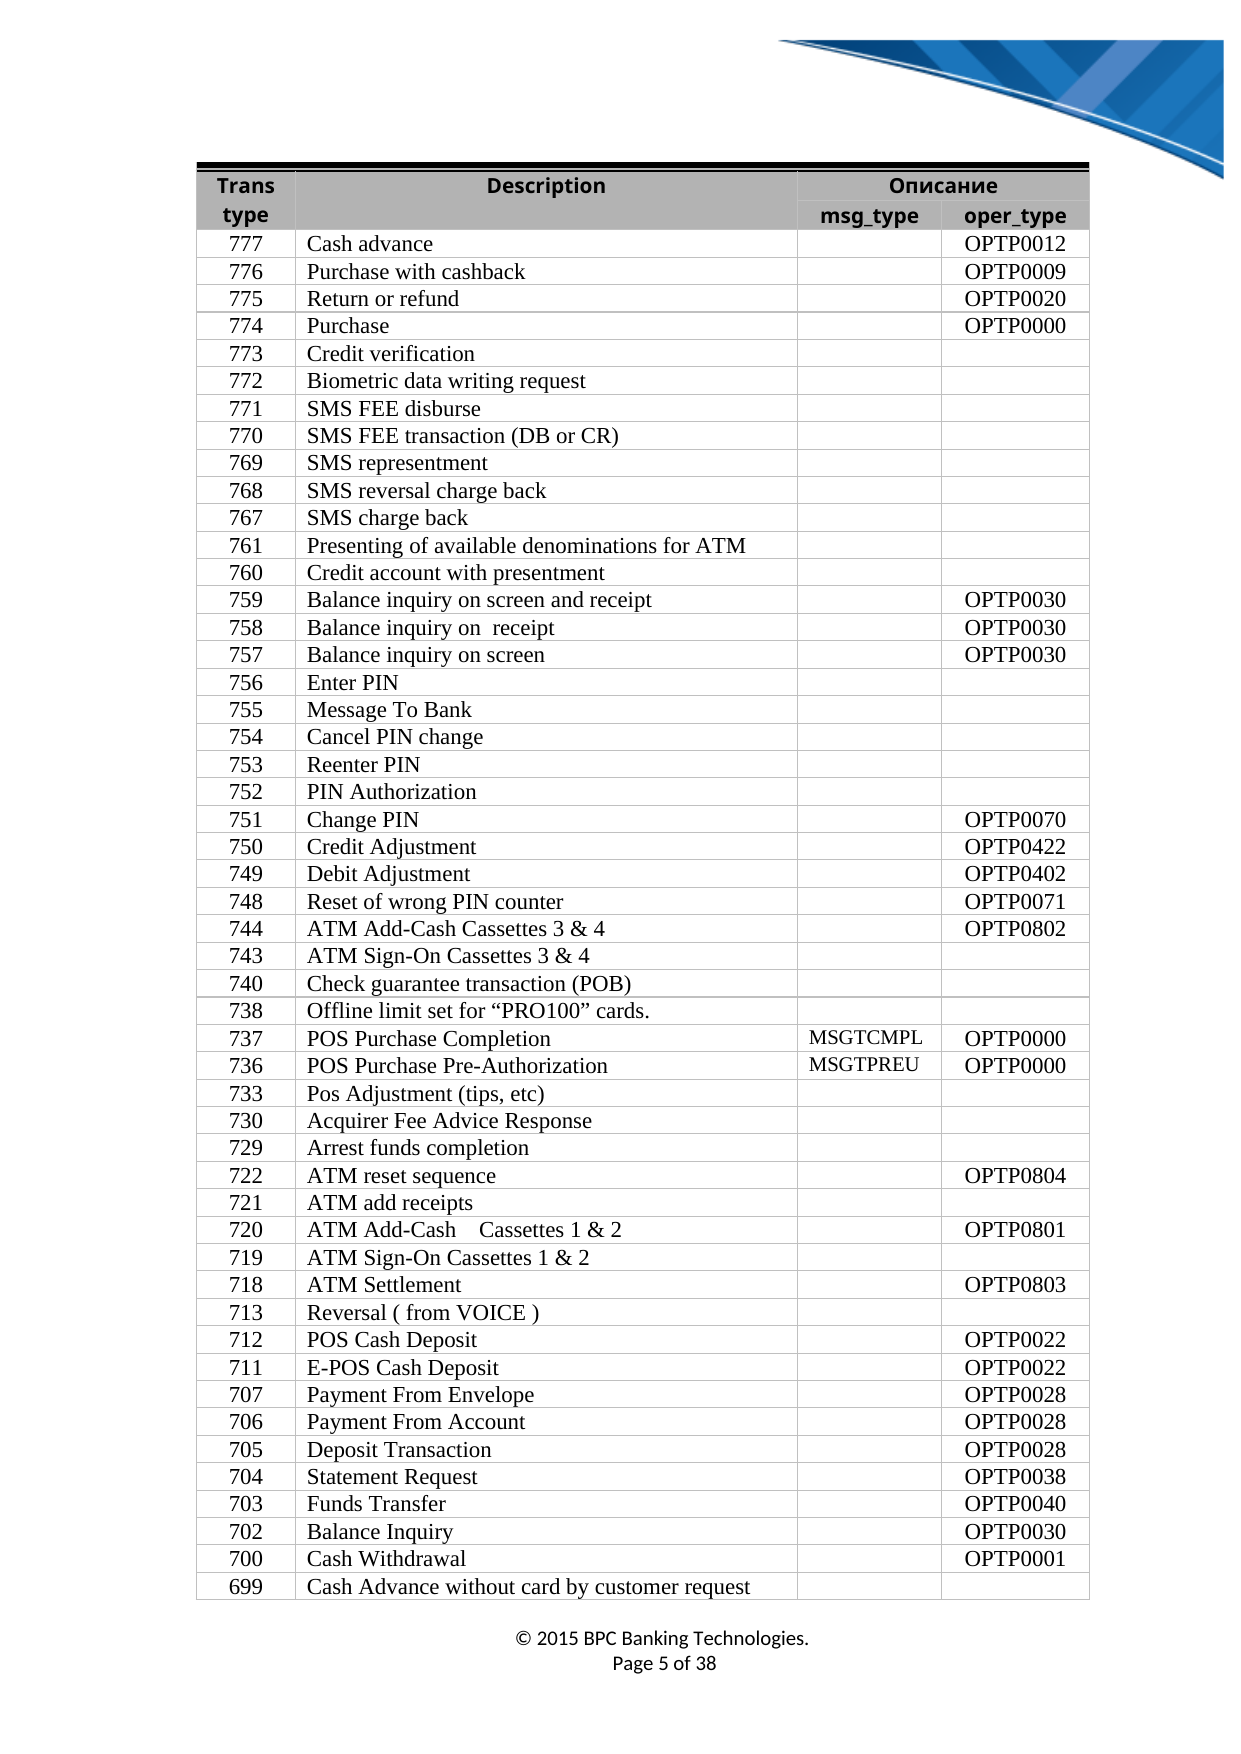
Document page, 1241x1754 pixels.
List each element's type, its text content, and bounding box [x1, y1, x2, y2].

table_cell Arrest funds completion [296, 1134, 797, 1161]
table_cell [798, 833, 941, 859]
table_cell Cancel PIN change [296, 724, 797, 750]
table_cell [798, 669, 941, 695]
table_cell OPTP0000 [942, 1025, 1089, 1051]
table_cell [942, 1134, 1089, 1161]
table_cell Funds Transfer [296, 1491, 797, 1517]
table_cell OPTP0028 [942, 1381, 1089, 1407]
table_cell OPTP0028 [942, 1436, 1089, 1462]
table_cell Balance inquiry on receipt [296, 614, 797, 640]
table_cell [798, 943, 941, 969]
table_cell [942, 1244, 1089, 1270]
table_cell 756 [197, 669, 295, 695]
table_cell OPTP0038 [942, 1463, 1089, 1489]
table_cell Pos Adjustment (tips, etc) [296, 1080, 797, 1106]
table_cell 720 [197, 1217, 295, 1243]
table_cell POS Purchase Pre-Authorization [296, 1052, 797, 1078]
table_cell OPTP0801 [942, 1217, 1089, 1243]
table_cell [798, 395, 941, 421]
table_cell Reversal ( from VOICE ) [296, 1299, 797, 1325]
table_cell 702 [197, 1518, 295, 1544]
table_cell [798, 614, 941, 640]
table_cell 700 [197, 1545, 295, 1572]
table_cell [798, 806, 941, 832]
table_cell [942, 532, 1089, 558]
table_cell [798, 285, 941, 311]
table_cell OPTP0030 [942, 614, 1089, 640]
table_cell [798, 860, 941, 887]
table_cell POS Purchase Completion [296, 1025, 797, 1051]
table_cell 704 [197, 1463, 295, 1489]
table_cell [798, 1545, 941, 1572]
table_cell [798, 367, 941, 394]
table_cell OPTP0028 [942, 1408, 1089, 1435]
table_cell 713 [197, 1299, 295, 1325]
table_cell SMS charge back [296, 504, 797, 531]
table_header Trans type [197, 172, 295, 229]
table_cell [798, 970, 941, 996]
table_cell 760 [197, 559, 295, 585]
table_cell [798, 751, 941, 777]
table_cell [798, 998, 941, 1024]
table_cell [798, 724, 941, 750]
table_cell Reset of wrong PIN counter [296, 888, 797, 914]
table_cell [798, 1299, 941, 1325]
table_cell OPTP0000 [942, 1052, 1089, 1078]
table_cell ATM Sign-On Cassettes 1 & 2 [296, 1244, 797, 1270]
table_cell [798, 1080, 941, 1106]
table_cell SMS FEE disburse [296, 395, 797, 421]
table_cell [798, 586, 941, 613]
table_cell [798, 450, 941, 476]
table_cell 754 [197, 724, 295, 750]
table_cell Cash Withdrawal [296, 1545, 797, 1572]
table_cell 733 [197, 1080, 295, 1106]
table_cell OPTP0803 [942, 1271, 1089, 1298]
table_cell 774 [197, 313, 295, 339]
table_cell OPTP0000 [942, 313, 1089, 339]
table_cell Enter PIN [296, 669, 797, 695]
table_cell [798, 1107, 941, 1133]
table_cell [798, 532, 941, 558]
table_cell [798, 1573, 941, 1599]
table_cell OPTP0012 [942, 230, 1089, 257]
table_cell Deposit Transaction [296, 1436, 797, 1462]
table_cell [798, 641, 941, 668]
table_cell [942, 367, 1089, 394]
table_cell Check guarantee transaction (POB) [296, 970, 797, 996]
table_cell 761 [197, 532, 295, 558]
table_cell OPTP0022 [942, 1354, 1089, 1380]
table_cell OPTP0001 [942, 1545, 1089, 1572]
table_cell [942, 1299, 1089, 1325]
table_cell Purchase [296, 313, 797, 339]
table_cell Balance inquiry on screen and receipt [296, 586, 797, 613]
table_cell E-POS Cash Deposit [296, 1354, 797, 1380]
table_cell [798, 1408, 941, 1435]
table_cell 721 [197, 1189, 295, 1216]
table_cell OPTP0040 [942, 1491, 1089, 1517]
table_cell 768 [197, 477, 295, 503]
table_cell ATM reset sequence [296, 1162, 797, 1188]
table_cell Offline limit set for “PRO100” cards. [296, 998, 797, 1024]
table_cell [942, 998, 1089, 1024]
table_cell [942, 778, 1089, 804]
table_cell 758 [197, 614, 295, 640]
picture [772, 37, 1224, 185]
table_cell ATM add receipts [296, 1189, 797, 1216]
table_cell MSGTPREU [798, 1052, 941, 1078]
table_cell OPTP0402 [942, 860, 1089, 887]
table_cell [942, 422, 1089, 448]
table_cell 722 [197, 1162, 295, 1188]
table_cell [942, 724, 1089, 750]
table_cell 771 [197, 395, 295, 421]
table_cell 705 [197, 1436, 295, 1462]
table_cell Acquirer Fee Advice Response [296, 1107, 797, 1133]
table_cell 740 [197, 970, 295, 996]
table_cell ATM Add-Cash Cassettes 3 & 4 [296, 915, 797, 942]
table_cell 759 [197, 586, 295, 613]
table_cell 757 [197, 641, 295, 668]
table_cell Payment From Envelope [296, 1381, 797, 1407]
table_cell oper_type [942, 201, 1089, 229]
table_cell msg_type [798, 201, 941, 229]
table_cell [942, 1080, 1089, 1106]
table_cell OPTP0804 [942, 1162, 1089, 1188]
table_cell [942, 970, 1089, 996]
table_cell [942, 477, 1089, 503]
table_cell SMS representment [296, 450, 797, 476]
table_cell [798, 1217, 941, 1243]
table_cell 752 [197, 778, 295, 804]
table_cell [798, 1326, 941, 1352]
table_cell Message To Bank [296, 696, 797, 722]
table_cell Cash advance [296, 230, 797, 257]
table_cell PIN Authorization [296, 778, 797, 804]
table_cell 772 [197, 367, 295, 394]
table_cell ATM Add-Cash Cassettes 1 & 2 [296, 1217, 797, 1243]
table_cell [798, 1436, 941, 1462]
table_cell 712 [197, 1326, 295, 1352]
table_cell 738 [197, 998, 295, 1024]
table_cell Change PIN [296, 806, 797, 832]
table_cell OPTP0020 [942, 285, 1089, 311]
table_cell [798, 778, 941, 804]
table_cell Presenting of available denominations for ATM [296, 532, 797, 558]
table_cell [798, 230, 941, 257]
table_cell 730 [197, 1107, 295, 1133]
table_cell 755 [197, 696, 295, 722]
table_cell Return or refund [296, 285, 797, 311]
table_cell 777 [197, 230, 295, 257]
table_cell 736 [197, 1052, 295, 1078]
table_cell 769 [197, 450, 295, 476]
table_cell [942, 751, 1089, 777]
table_header Description [296, 172, 797, 229]
table_cell 737 [197, 1025, 295, 1051]
table_cell Debit Adjustment [296, 860, 797, 887]
table_cell POS Cash Deposit [296, 1326, 797, 1352]
table_cell 776 [197, 258, 295, 284]
table_cell OPTP0022 [942, 1326, 1089, 1352]
table_cell 749 [197, 860, 295, 887]
table_cell OPTP0802 [942, 915, 1089, 942]
table_cell 770 [197, 422, 295, 448]
table_cell Credit Adjustment [296, 833, 797, 859]
table_cell [798, 888, 941, 914]
table_cell [798, 915, 941, 942]
table_cell [942, 450, 1089, 476]
table_cell SMS FEE transaction (DB or CR) [296, 422, 797, 448]
table_cell 707 [197, 1381, 295, 1407]
table_cell [798, 1518, 941, 1544]
table_cell Balance Inquiry [296, 1518, 797, 1544]
table_cell OPTP0030 [942, 586, 1089, 613]
table_cell [942, 1573, 1089, 1599]
table_cell 743 [197, 943, 295, 969]
table_cell OPTP0422 [942, 833, 1089, 859]
table_cell Biometric data writing request [296, 367, 797, 394]
table_cell 719 [197, 1244, 295, 1270]
table_cell 751 [197, 806, 295, 832]
table_cell 753 [197, 751, 295, 777]
table_cell Cash Advance without card by customer request Cash Withdrawal from POS [296, 1573, 797, 1599]
table_cell 729 [197, 1134, 295, 1161]
table_cell Balance inquiry on screen [296, 641, 797, 668]
table_cell [798, 1162, 941, 1188]
table_cell [942, 696, 1089, 722]
table_cell 711 [197, 1354, 295, 1380]
table_cell 718 [197, 1271, 295, 1298]
table_cell Purchase with cashback [296, 258, 797, 284]
table_cell OPTP0071 [942, 888, 1089, 914]
table_cell [798, 504, 941, 531]
table_cell [798, 1463, 941, 1489]
table_cell [798, 1189, 941, 1216]
table_cell 773 [197, 340, 295, 366]
table_cell [942, 395, 1089, 421]
table_cell MSGTCMPL [798, 1025, 941, 1051]
table_cell [798, 1134, 941, 1161]
table_cell OPTP0030 [942, 641, 1089, 668]
table_cell [798, 422, 941, 448]
table_cell [942, 669, 1089, 695]
table_header Описание [798, 172, 1089, 200]
table_cell 775 [197, 285, 295, 311]
table_cell [798, 559, 941, 585]
table_cell [942, 1189, 1089, 1216]
table_cell 744 [197, 915, 295, 942]
table_cell [798, 313, 941, 339]
table_cell Payment From Account [296, 1408, 797, 1435]
table_cell [942, 504, 1089, 531]
table_cell [798, 1271, 941, 1298]
table_cell [942, 943, 1089, 969]
table_cell 703 [197, 1491, 295, 1517]
table_cell [798, 1244, 941, 1270]
table_cell 767 [197, 504, 295, 531]
table_cell [798, 1491, 941, 1517]
table_cell [942, 559, 1089, 585]
table_cell ATM Settlement [296, 1271, 797, 1298]
table_cell [942, 1107, 1089, 1133]
table_cell OPTP0009 [942, 258, 1089, 284]
table_cell OPTP0070 [942, 806, 1089, 832]
table_cell 750 [197, 833, 295, 859]
table_cell [798, 1354, 941, 1380]
table_cell 706 [197, 1408, 295, 1435]
table_cell [798, 696, 941, 722]
table_cell Statement Request [296, 1463, 797, 1489]
table_cell Reenter PIN [296, 751, 797, 777]
table_cell OPTP0030 [942, 1518, 1089, 1544]
table_cell 748 [197, 888, 295, 914]
table_cell SMS reversal charge back [296, 477, 797, 503]
table_cell [942, 340, 1089, 366]
table_cell 699 [197, 1573, 295, 1599]
table_cell Credit verification [296, 340, 797, 366]
table_cell Credit account with presentment [296, 559, 797, 585]
table_cell [798, 1381, 941, 1407]
table_cell [798, 258, 941, 284]
table_cell [798, 477, 941, 503]
table_cell ATM Sign-On Cassettes 3 & 4 [296, 943, 797, 969]
table_cell [798, 340, 941, 366]
